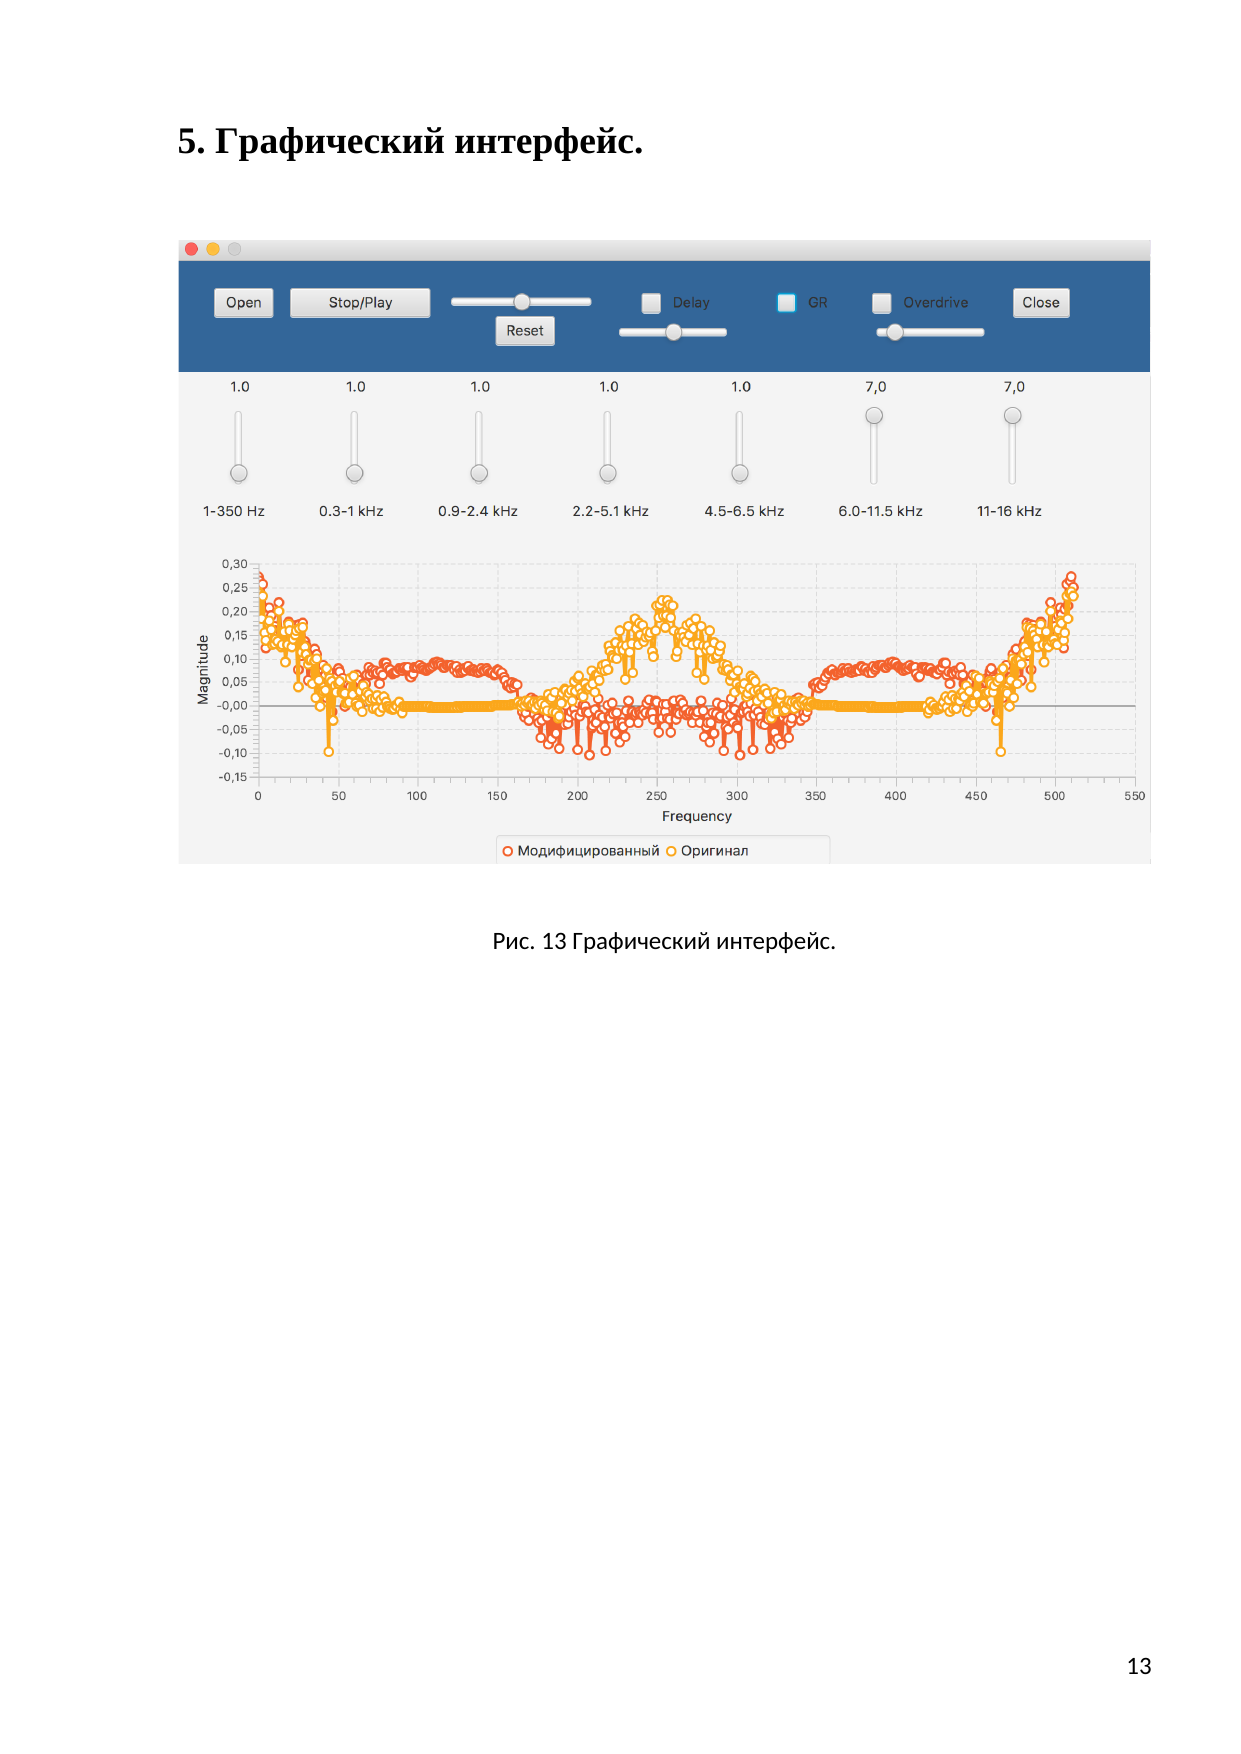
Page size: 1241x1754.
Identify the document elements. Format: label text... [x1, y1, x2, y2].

text Рис. 13 Графический интерфейс. [177, 925, 1152, 955]
picture [178, 240, 1151, 864]
list Графический интерфейс. [177, 118, 1152, 161]
